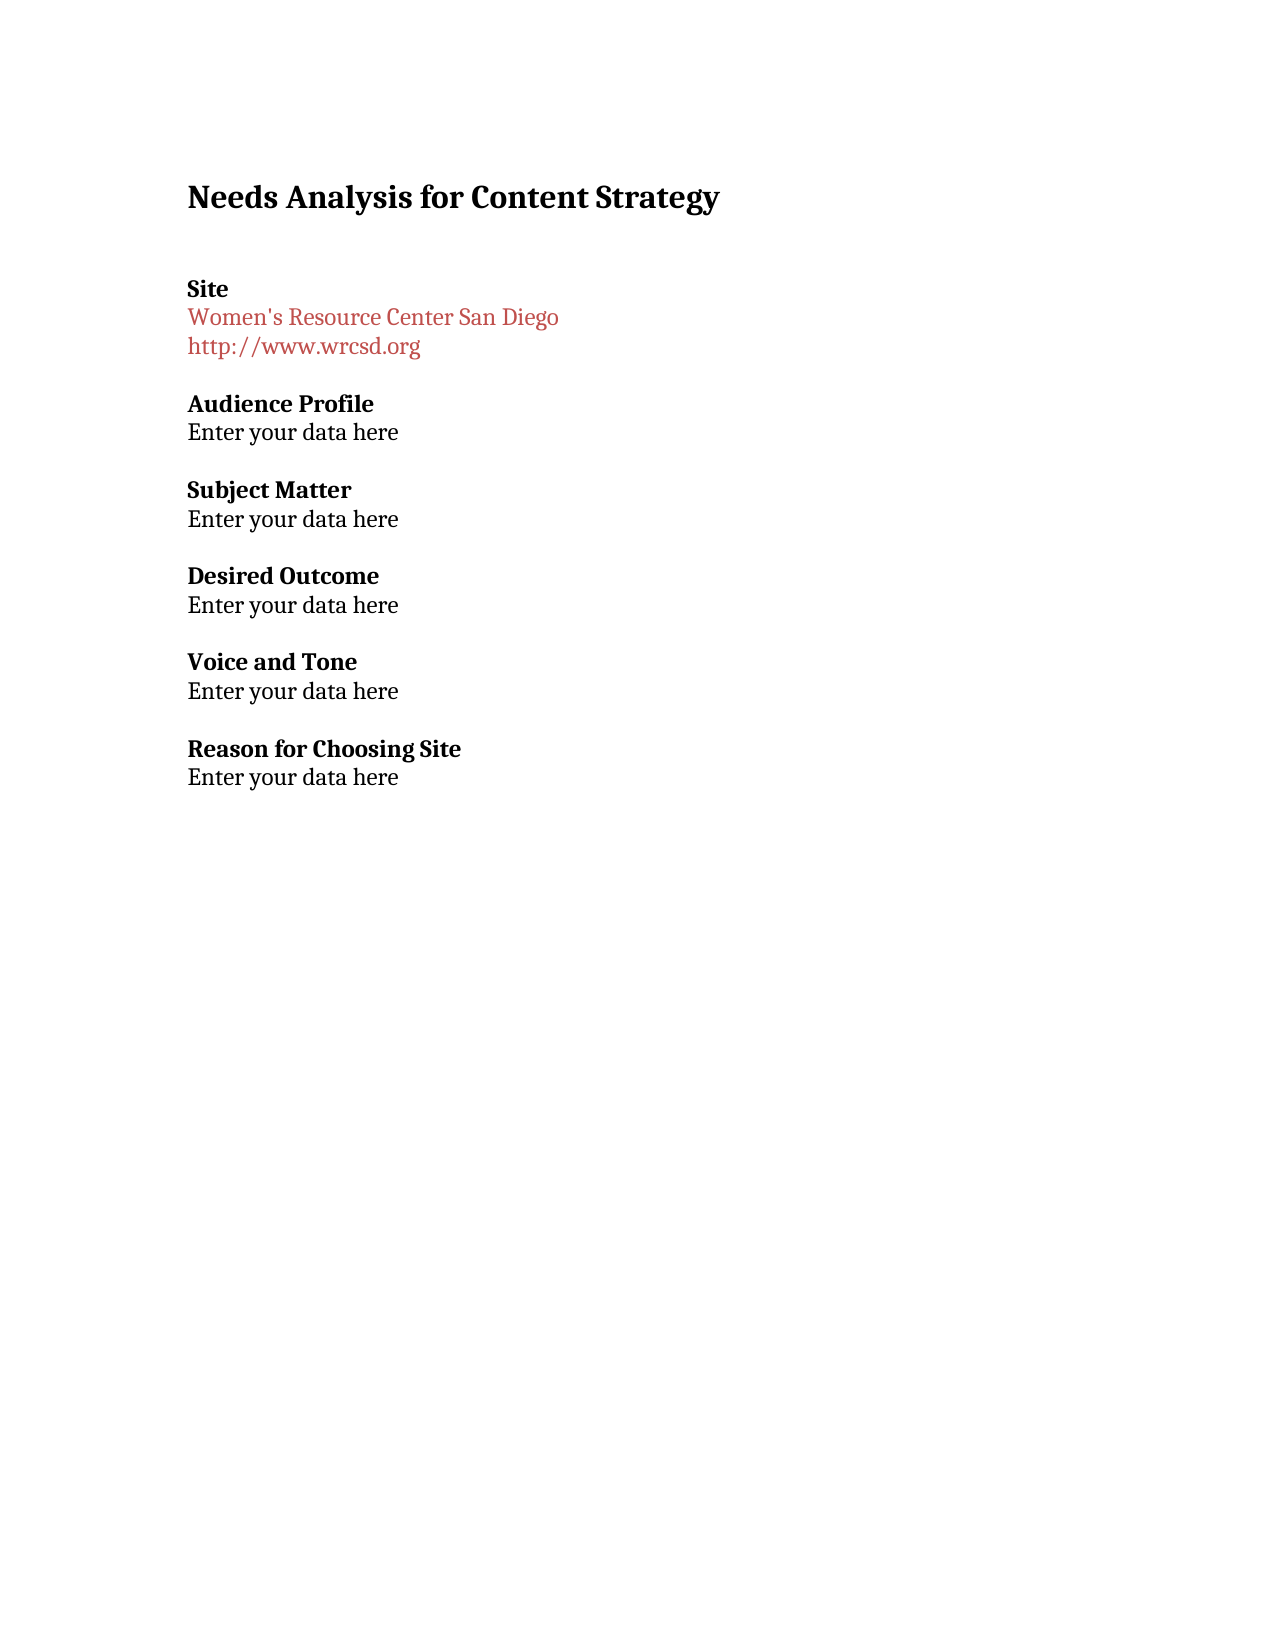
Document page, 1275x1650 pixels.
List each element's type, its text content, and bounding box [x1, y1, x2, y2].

text Enter your data here [187, 504, 1087, 533]
text Needs Analysis for Content Strategy [187, 179, 1087, 217]
text Audience Profile [187, 389, 1087, 418]
text http://www.wrcsd.org [187, 332, 1087, 361]
text Enter your data here [187, 677, 1087, 706]
text Site [187, 274, 1087, 303]
text Subject Matter [187, 476, 1087, 504]
text Desired Outcome [187, 562, 1087, 591]
text Enter your data here [187, 763, 1087, 792]
text Reason for Choosing Site [187, 734, 1087, 763]
text Voice and Tone [187, 648, 1087, 677]
text Enter your data here [187, 418, 1087, 447]
text Women's Resource Center San Diego [187, 303, 1087, 332]
text Enter your data here [187, 591, 1087, 619]
